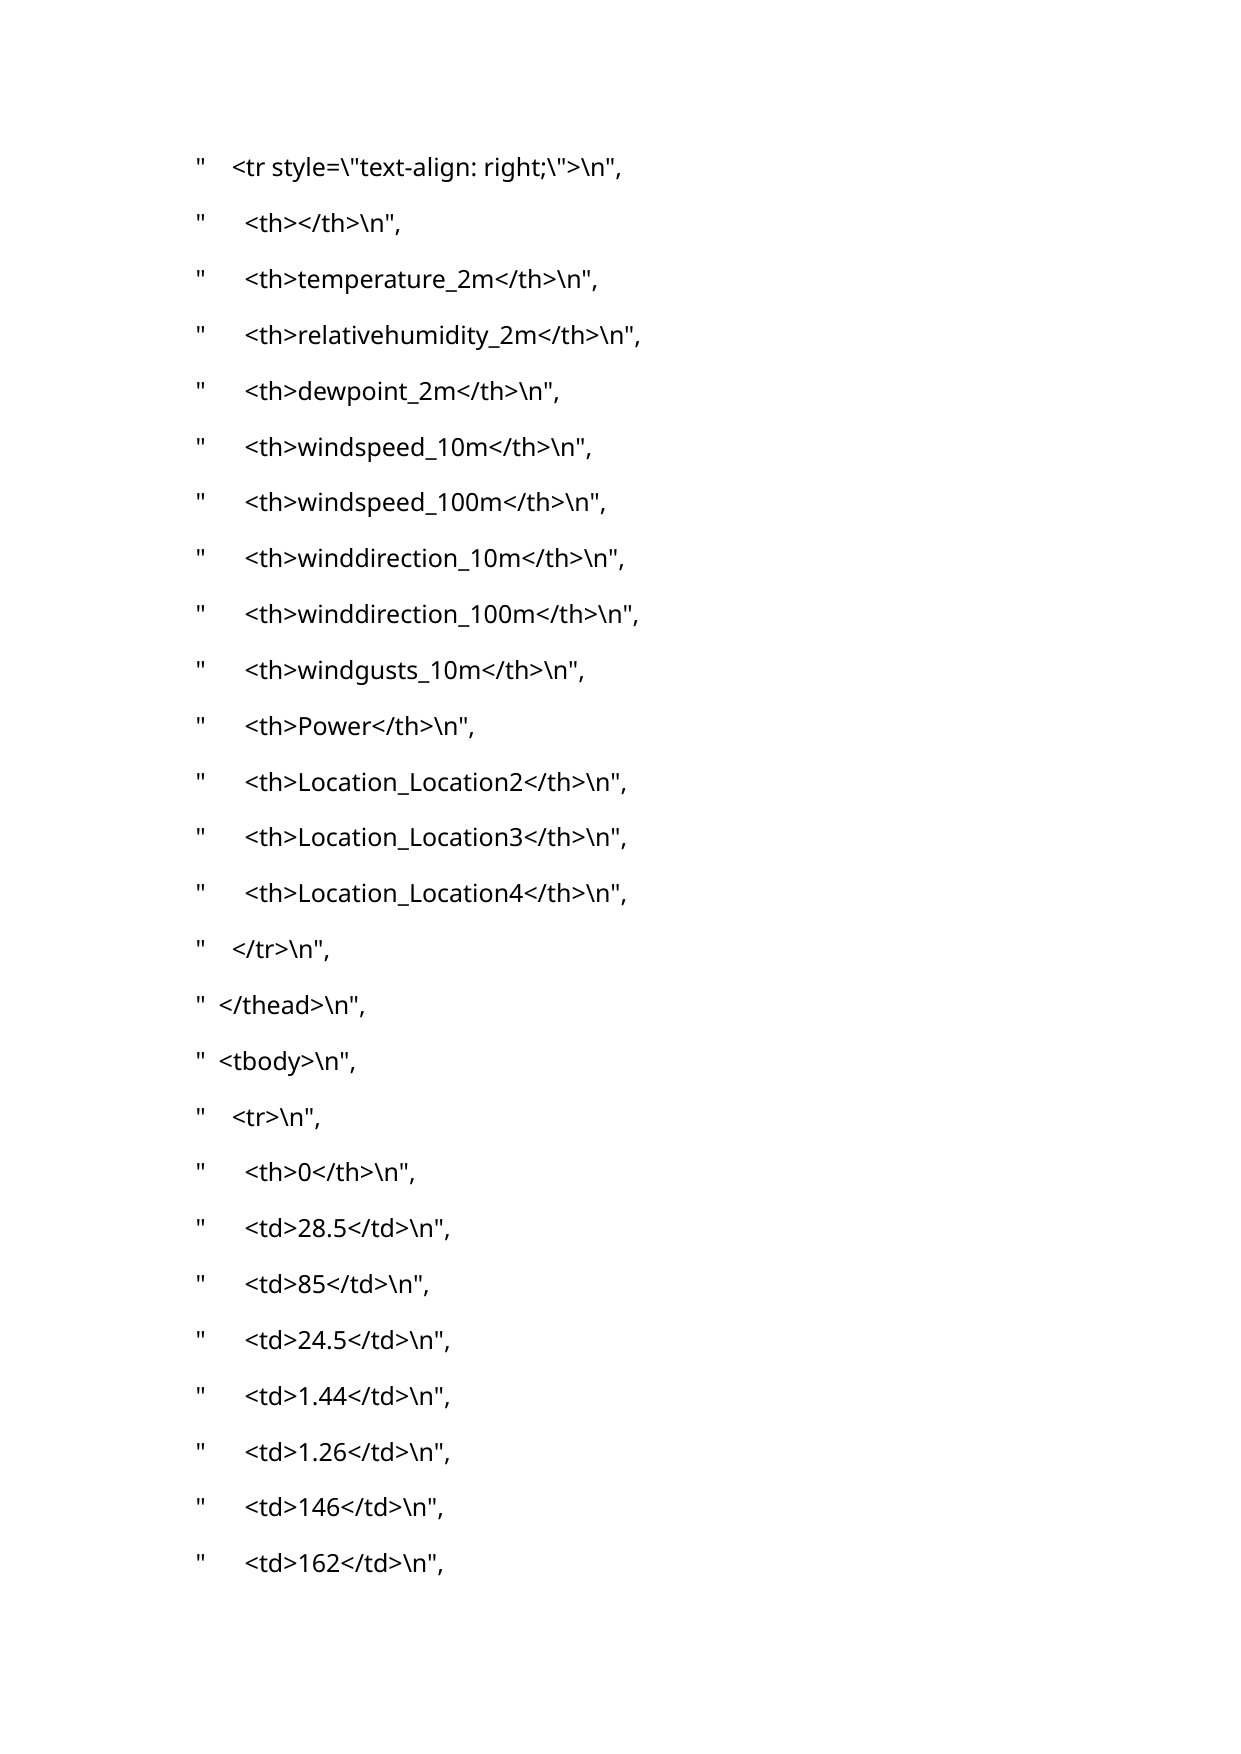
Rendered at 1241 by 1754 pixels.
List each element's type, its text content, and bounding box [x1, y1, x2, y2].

text " <th>winddirection_10m</th>\n", [150, 541, 1090, 575]
text " <th>relativehumidity_2m</th>\n", [150, 317, 1090, 352]
text " <th>Location_Location2</th>\n", [150, 764, 1090, 798]
text " <tr>\n", [150, 1099, 1090, 1133]
text " </tr>\n", [150, 932, 1090, 966]
text " <th>windspeed_100m</th>\n", [150, 485, 1090, 519]
text " <tbody>\n", [150, 1043, 1090, 1077]
text " <tr style=\"text-align: right;\">\n", [150, 150, 1090, 184]
text " <td>1.44</td>\n", [150, 1378, 1090, 1412]
text " <th>windspeed_10m</th>\n", [150, 429, 1090, 463]
text " <td>28.5</td>\n", [150, 1211, 1090, 1245]
text " <td>146</td>\n", [150, 1490, 1090, 1524]
text " <th>Location_Location3</th>\n", [150, 820, 1090, 854]
text " </thead>\n", [150, 987, 1090, 1022]
text " <th>Location_Location4</th>\n", [150, 876, 1090, 910]
text " <th>temperature_2m</th>\n", [150, 262, 1090, 296]
text " <td>85</td>\n", [150, 1267, 1090, 1301]
text " <td>1.26</td>\n", [150, 1434, 1090, 1468]
text " <th>windgusts_10m</th>\n", [150, 652, 1090, 687]
text " <td>162</td>\n", [150, 1546, 1090, 1580]
text " <th>winddirection_100m</th>\n", [150, 597, 1090, 631]
text " <th></th>\n", [150, 206, 1090, 240]
text " <th>Power</th>\n", [150, 708, 1090, 742]
text " <td>24.5</td>\n", [150, 1322, 1090, 1357]
text " <th>0</th>\n", [150, 1155, 1090, 1189]
text " <th>dewpoint_2m</th>\n", [150, 373, 1090, 407]
